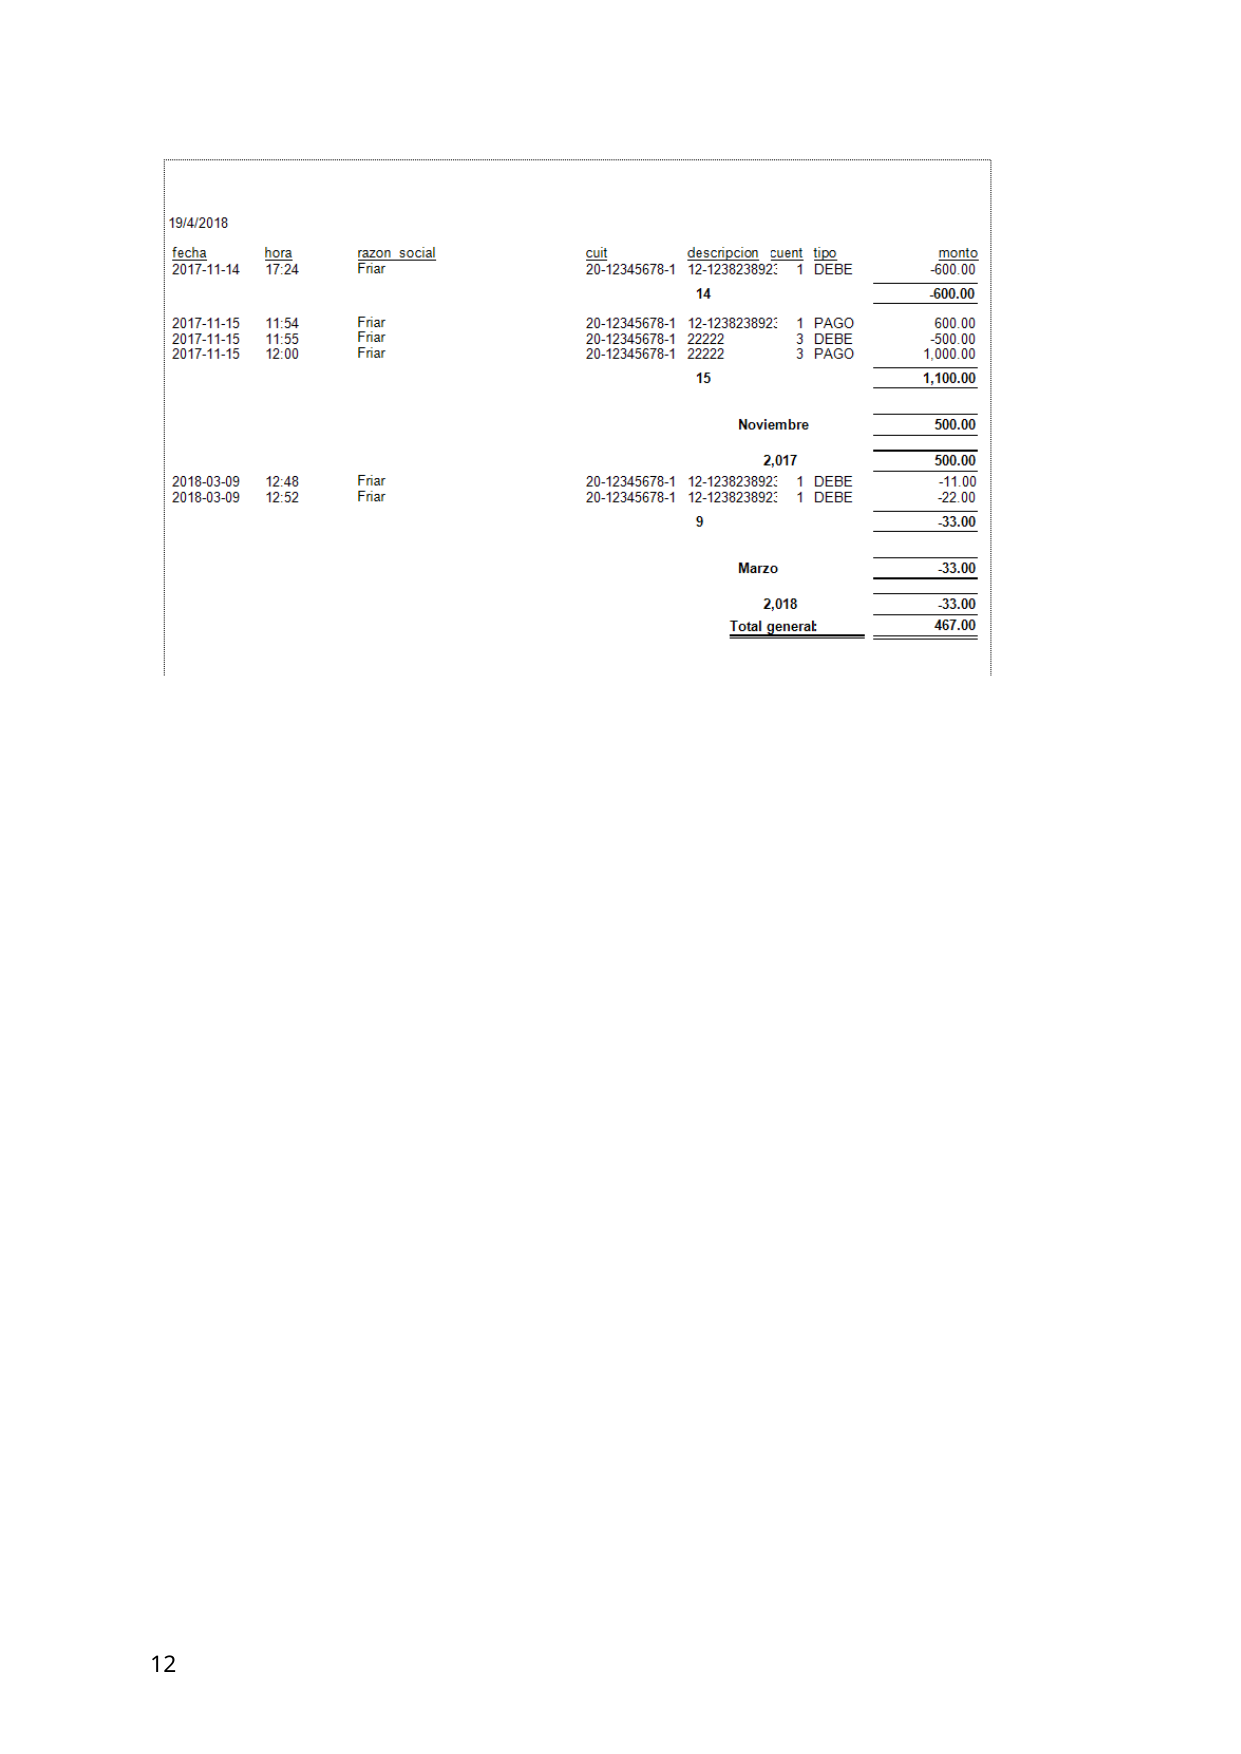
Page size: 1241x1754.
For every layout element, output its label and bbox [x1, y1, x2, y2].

picture [150, 150, 1005, 676]
